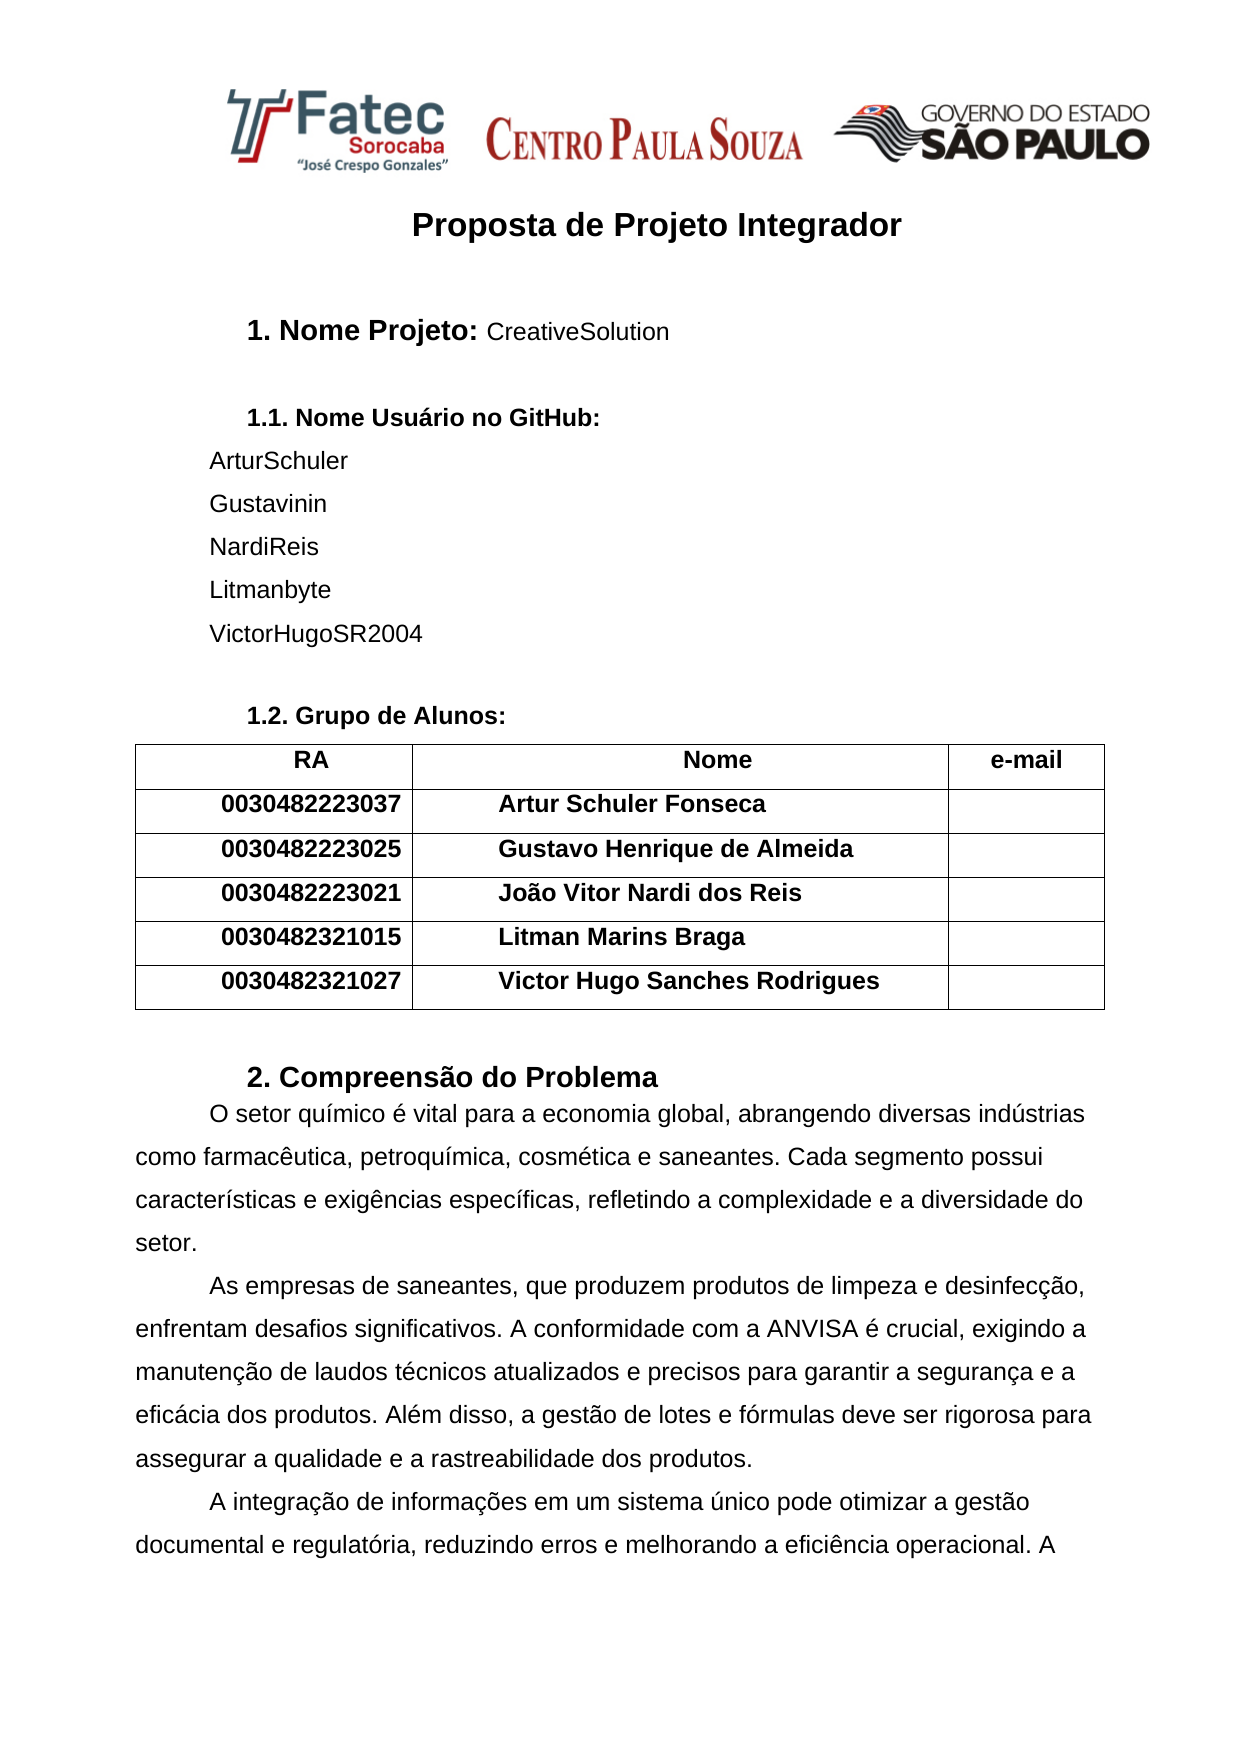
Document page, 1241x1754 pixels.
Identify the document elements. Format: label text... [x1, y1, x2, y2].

text ArturSchuler [135, 446, 1105, 475]
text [135, 1487, 1105, 1559]
text 1.2. Grupo de Alunos: [173, 701, 1105, 730]
table_header RA [136, 745, 412, 788]
table_cell [949, 790, 1104, 832]
table_cell 0030482321027 [136, 966, 412, 1009]
picture [209, 73, 1153, 191]
table_cell 0030482223021 [136, 878, 412, 921]
text 1.1. Nome Usuário no GitHub: [173, 403, 1105, 432]
table_cell Litman Marins Braga [413, 922, 948, 965]
text Proposta de Projeto Integrador [135, 205, 1105, 244]
table_header e-mail [949, 745, 1104, 788]
text As empresas de saneantes, que produzem produtos de limpeza e desinfecção, enfrentam desafios significativos. A conformidade com a ANVISA é crucial, exigindo a manutenção de laudos técnicos atualizados e precisos para garantir a segurança e a eficácia dos produtos. Além disso, a gestão de lotes e fórmulas deve ser rigorosa para assegurar a qualidade e a rastreabilidade dos produtos. [135, 1271, 1105, 1472]
text Litmanbyte [135, 576, 1105, 604]
text VictorHugoSR2004 [135, 619, 1105, 647]
table_cell [949, 878, 1104, 921]
text NardiReis [135, 532, 1105, 561]
table_header Nome [413, 745, 948, 788]
list 2. Compreensão do Problema [173, 1060, 1105, 1094]
table_cell 0030482321015 [136, 922, 412, 965]
table_cell [949, 966, 1104, 1009]
table_cell Artur Schuler Fonseca [413, 790, 948, 832]
table_cell [949, 834, 1104, 877]
table_cell 0030482223037 [136, 790, 412, 832]
text 1. Nome Projeto: CreativeSolution [173, 313, 1105, 347]
text Gustavinin [135, 489, 1105, 518]
text O setor químico é vital para a economia global, abrangendo diversas indústrias como farmacêutica, petroquímica, cosmética e saneantes. Cada segmento possui características e exigências específicas, refletindo a complexidade e a diversidade do setor. [135, 1099, 1105, 1257]
table_cell João Vitor Nardi dos Reis [413, 878, 948, 921]
table_cell Gustavo Henrique de Almeida [413, 834, 948, 877]
table_cell 0030482223025 [136, 834, 412, 877]
table_cell Victor Hugo Sanches Rodrigues [413, 966, 948, 1009]
table_cell [949, 922, 1104, 965]
